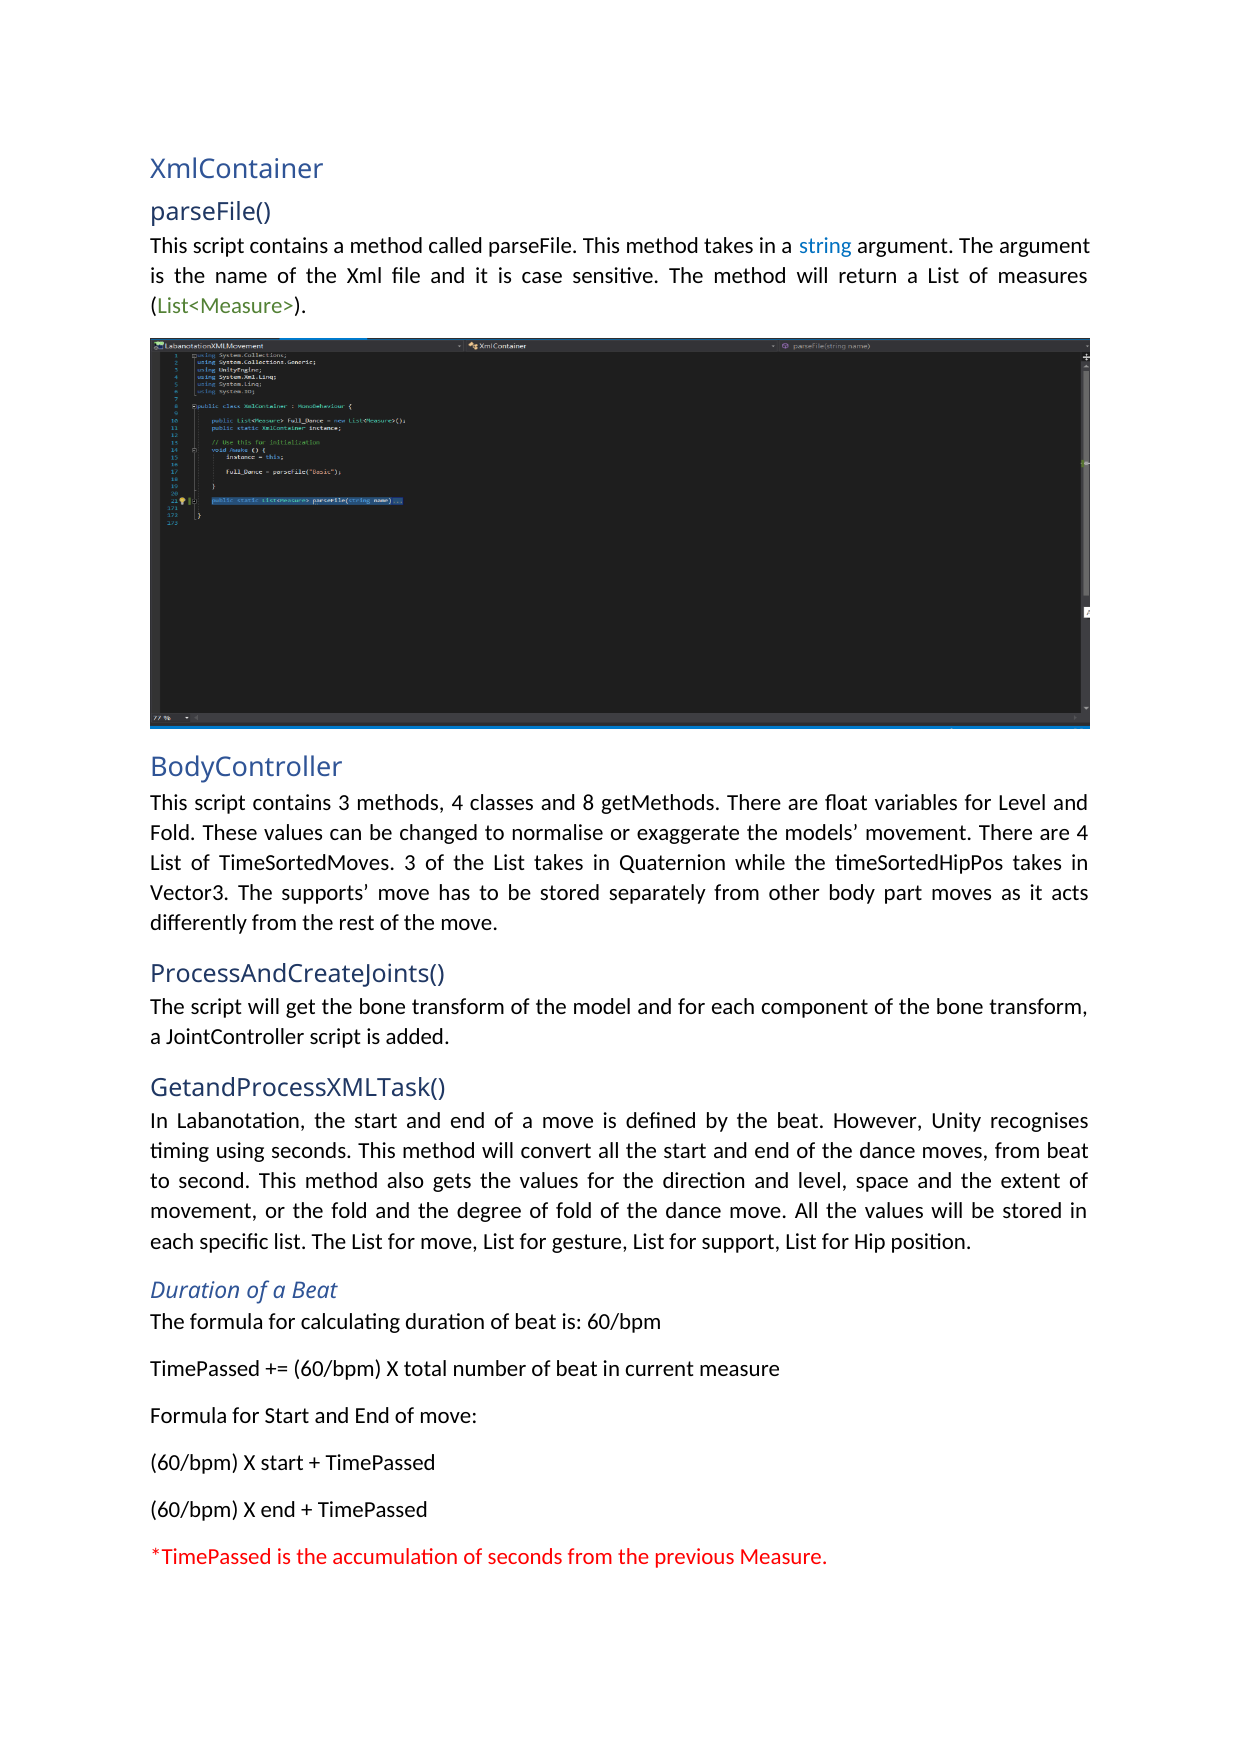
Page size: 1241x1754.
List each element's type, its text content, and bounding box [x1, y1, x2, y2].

text (60/bpm) X start + TimePassed [150, 1448, 1090, 1476]
text In Labanotation, the start and end of a move is defined by the beat. However, Unity recognises timing using seconds. This method will convert all the start and end of the dance moves, from beat to second. This method also gets the values for the direction and level, space and the extent of movement, or the fold and the degree of fold of the dance move. All the values will be stored in each specific list. The List for move, List for gesture, List for support, List for Hip position. [150, 1106, 1090, 1255]
text Formula for Start and End of move: [150, 1401, 1090, 1429]
text (60/bpm) X end + TimePassed [150, 1495, 1090, 1523]
text This script contains 3 methods, 4 classes and 8 getMethods. There are float variables for Level and Fold. These values can be changed to normalise or exaggerate the models’ movement. There are 4 List of TimeSortedMoves. 3 of the List takes in Quaternion while the timeSortedHipPos takes in Vector3. The supports’ move has to be stored separately from other body part moves as it acts differently from the rest of the move. [150, 788, 1090, 937]
subtitle Duration of a Beat [150, 1274, 1090, 1305]
subtitle GetandProcessXMLTask() [150, 1069, 1090, 1103]
subtitle ProcessAndCreateJoints() [150, 955, 1090, 989]
subtitle BodyController [150, 748, 1090, 785]
text TimePassed += (60/bpm) X total number of beat in current measure [150, 1354, 1090, 1382]
subtitle parseFile() [150, 194, 1090, 228]
picture [150, 338, 1090, 729]
text This script contains a method called parseFile. This method takes in a string argument. The argument is the name of the Xml file and it is case sensitive. The method will return a List of measures (List<Measure>). [150, 231, 1090, 319]
text The formula for calculating duration of beat is: 60/bpm [150, 1307, 1090, 1336]
text The script will get the bone transform of the model and for each component of the bone transform, a JointController script is added. [150, 992, 1090, 1050]
text *TimePassed is the accumulation of seconds from the previous Measure. [150, 1542, 1090, 1570]
subtitle XmlContainer [150, 150, 1090, 187]
